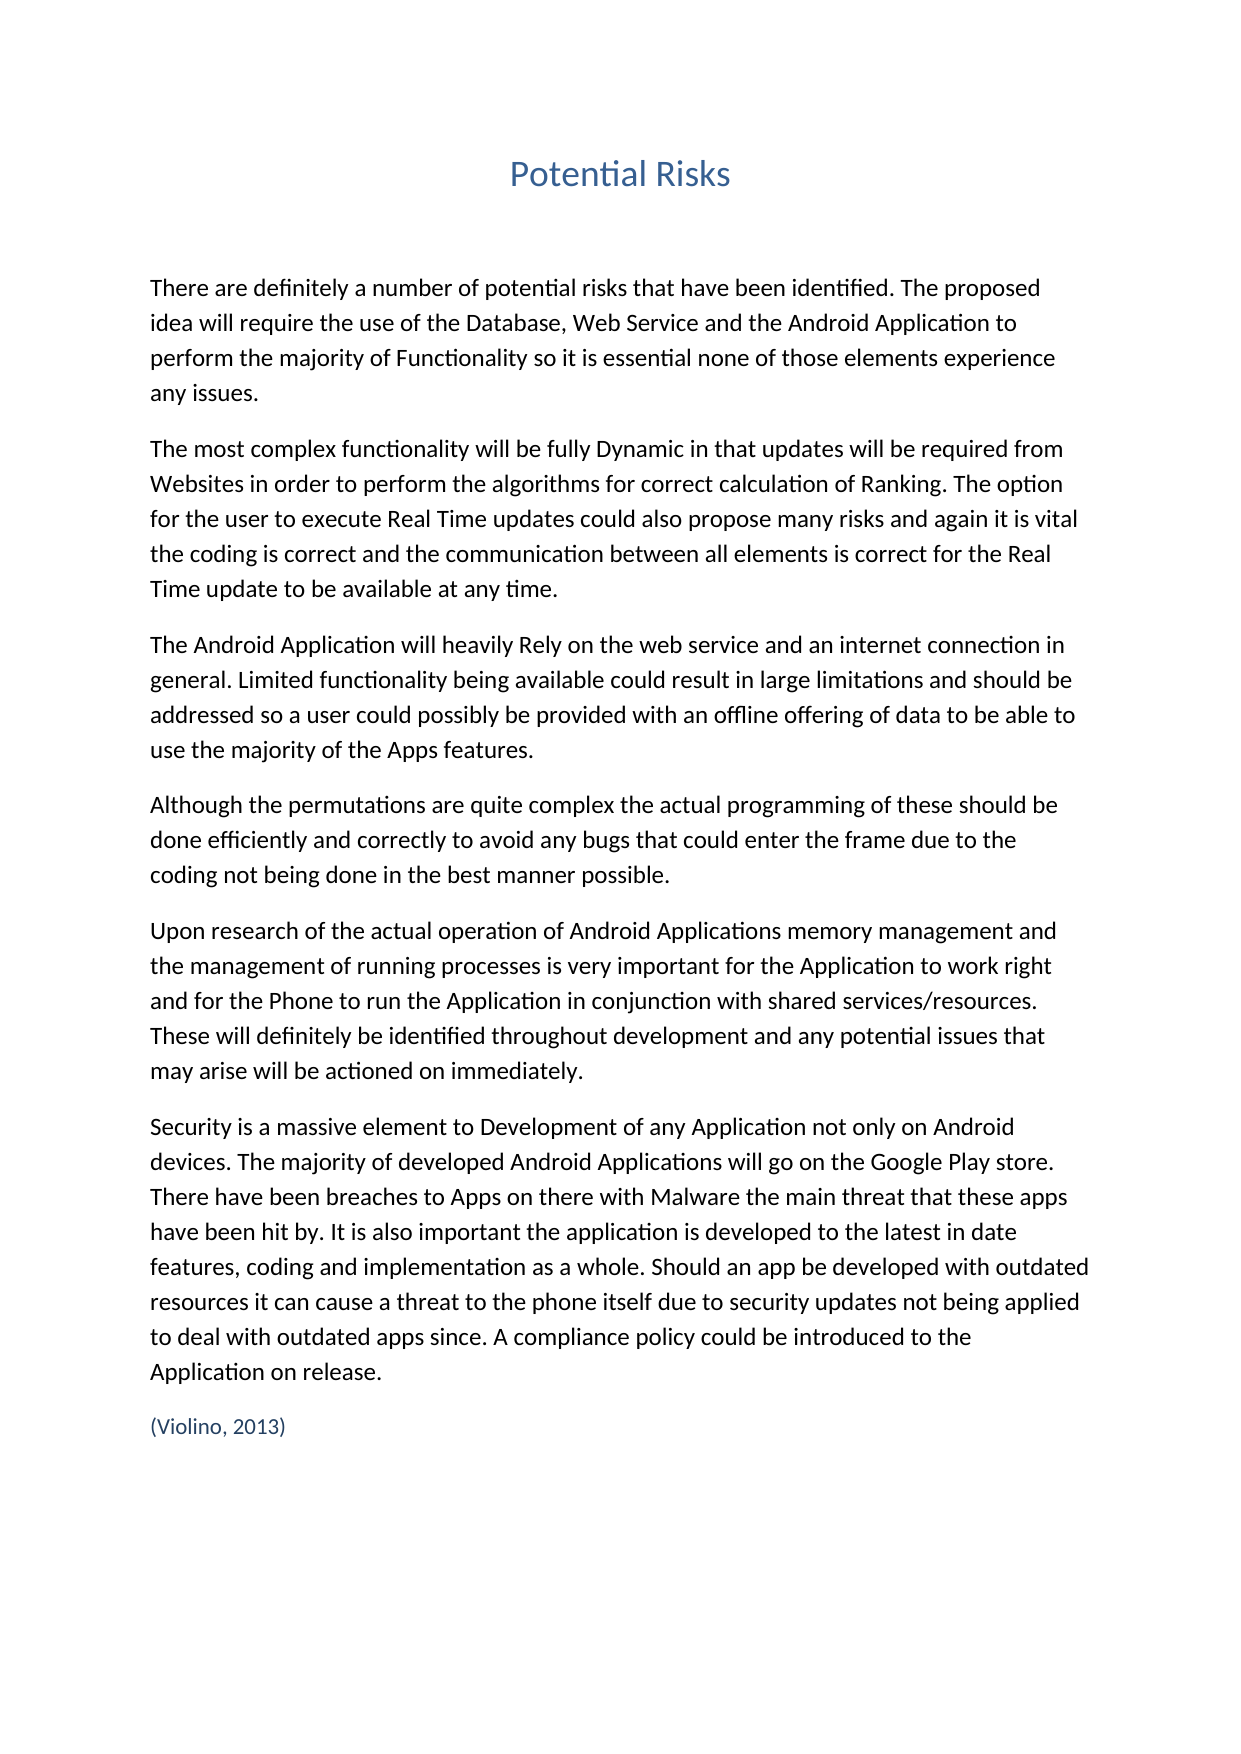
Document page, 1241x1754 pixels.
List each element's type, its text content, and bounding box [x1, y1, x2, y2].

text The Android Application will heavily Rely on the web service and an internet connection in general. Limited functionality being available could result in large limitations and should be addressed so a user could possibly be provided with an offline offering of data to be able to use the majority of the Apps features. [150, 629, 1090, 764]
text Security is a massive element to Development of any Application not only on Android devices. The majority of developed Android Applications will go on the Google Play store. There have been breaches to Apps on there with Malware the main threat that these apps have been hit by. It is also important the application is developed to the latest in date features, coding and implementation as a whole. Should an app be developed with outdated resources it can cause a threat to the phone itself due to security updates not being applied to deal with outdated apps since. A compliance policy could be introduced to the Application on release. [150, 1111, 1090, 1387]
text The most complex functionality will be fully Dynamic in that updates will be required from Websites in order to perform the algorithms for correct calculation of Ranking. The option for the user to execute Real Time updates could also propose many risks and again it is vital the coding is correct and the communication between all elements is correct for the Real Time update to be available at any time. [150, 433, 1090, 603]
subtitle Potential Risks [150, 150, 1090, 196]
text Although the permutations are quite complex the actual programming of these should be done efficiently and correctly to avoid any bugs that could enter the frame due to the coding not being done in the best manner possible. [150, 789, 1090, 890]
text (Violino, 2013) [150, 1412, 1090, 1440]
text Upon research of the actual operation of Android Applications memory management and the management of running processes is very important for the Application to work right and for the Phone to run the Application in conjunction with shared services/resources. These will definitely be identified throughout development and any potential issues that may arise will be actioned on immediately. [150, 915, 1090, 1086]
text There are definitely a number of potential risks that have been identified. The proposed idea will require the use of the Database, Web Service and the Android Application to perform the majority of Functionality so it is essential none of those elements experience any issues. [150, 272, 1090, 408]
